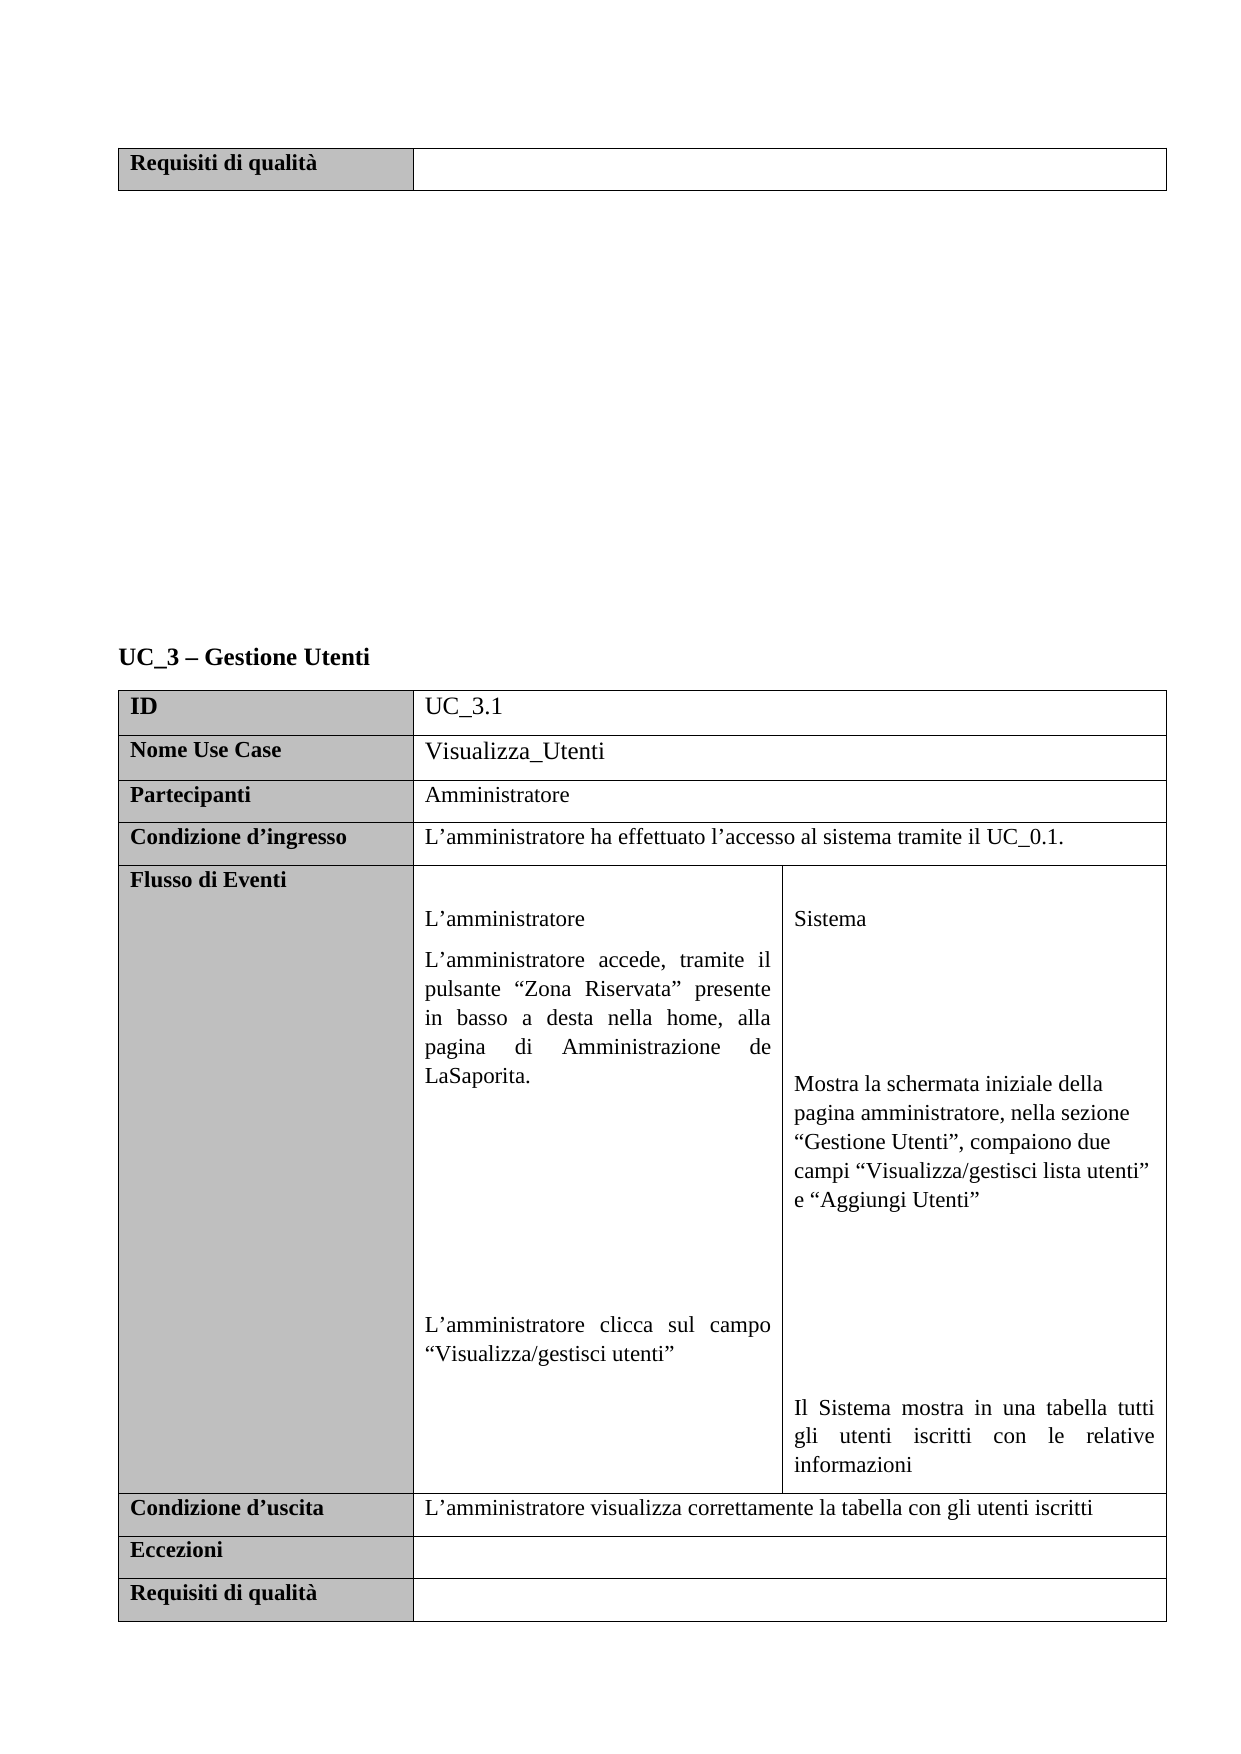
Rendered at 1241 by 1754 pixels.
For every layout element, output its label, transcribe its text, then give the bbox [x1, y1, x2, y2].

table_cell Amministratore [414, 781, 1166, 822]
table_cell Requisiti di qualità [119, 1579, 413, 1621]
table_cell Partecipanti [119, 781, 413, 822]
table_cell Sistema Mostra la schermata iniziale della pagina amministratore, nella sezione “Gestione Utenti”, compaiono due campi “Visualizza/gestisci lista utenti” e “Aggiungi Utenti” Il Sistema mostra in una tabella tutti gli utenti iscritti con le relative informazioni [783, 866, 1166, 1493]
table_cell L’amministratore visualizza correttamente la tabella con gli utenti iscritti [414, 1494, 1166, 1536]
table_cell Visualizza_Utenti [414, 736, 1166, 780]
table_cell Condizione d’ingresso [119, 823, 413, 865]
table_cell [414, 149, 1166, 190]
table_cell [414, 1579, 1166, 1621]
text UC_3 – Gestione Utenti [118, 642, 1122, 671]
table_cell Eccezioni [119, 1537, 413, 1578]
table_header UC_3.1 [414, 691, 1166, 735]
table_cell [414, 1537, 1166, 1578]
table_cell Condizione d’uscita [119, 1494, 413, 1536]
table_cell Requisiti di qualità [119, 149, 413, 190]
table_cell L’amministratore L’amministratore accede, tramite il pulsante “Zona Riservata” presente in basso a desta nella home, alla pagina di Amministrazione de LaSaporita. L’amministratore clicca sul campo “Visualizza/gestisci utenti” [414, 866, 782, 1493]
table_cell Nome Use Case [119, 736, 413, 780]
table_header ID [119, 691, 413, 735]
table_cell Flusso di Eventi [119, 866, 413, 1493]
table_cell L’amministratore ha effettuato l’accesso al sistema tramite il UC_0.1. [414, 823, 1166, 865]
